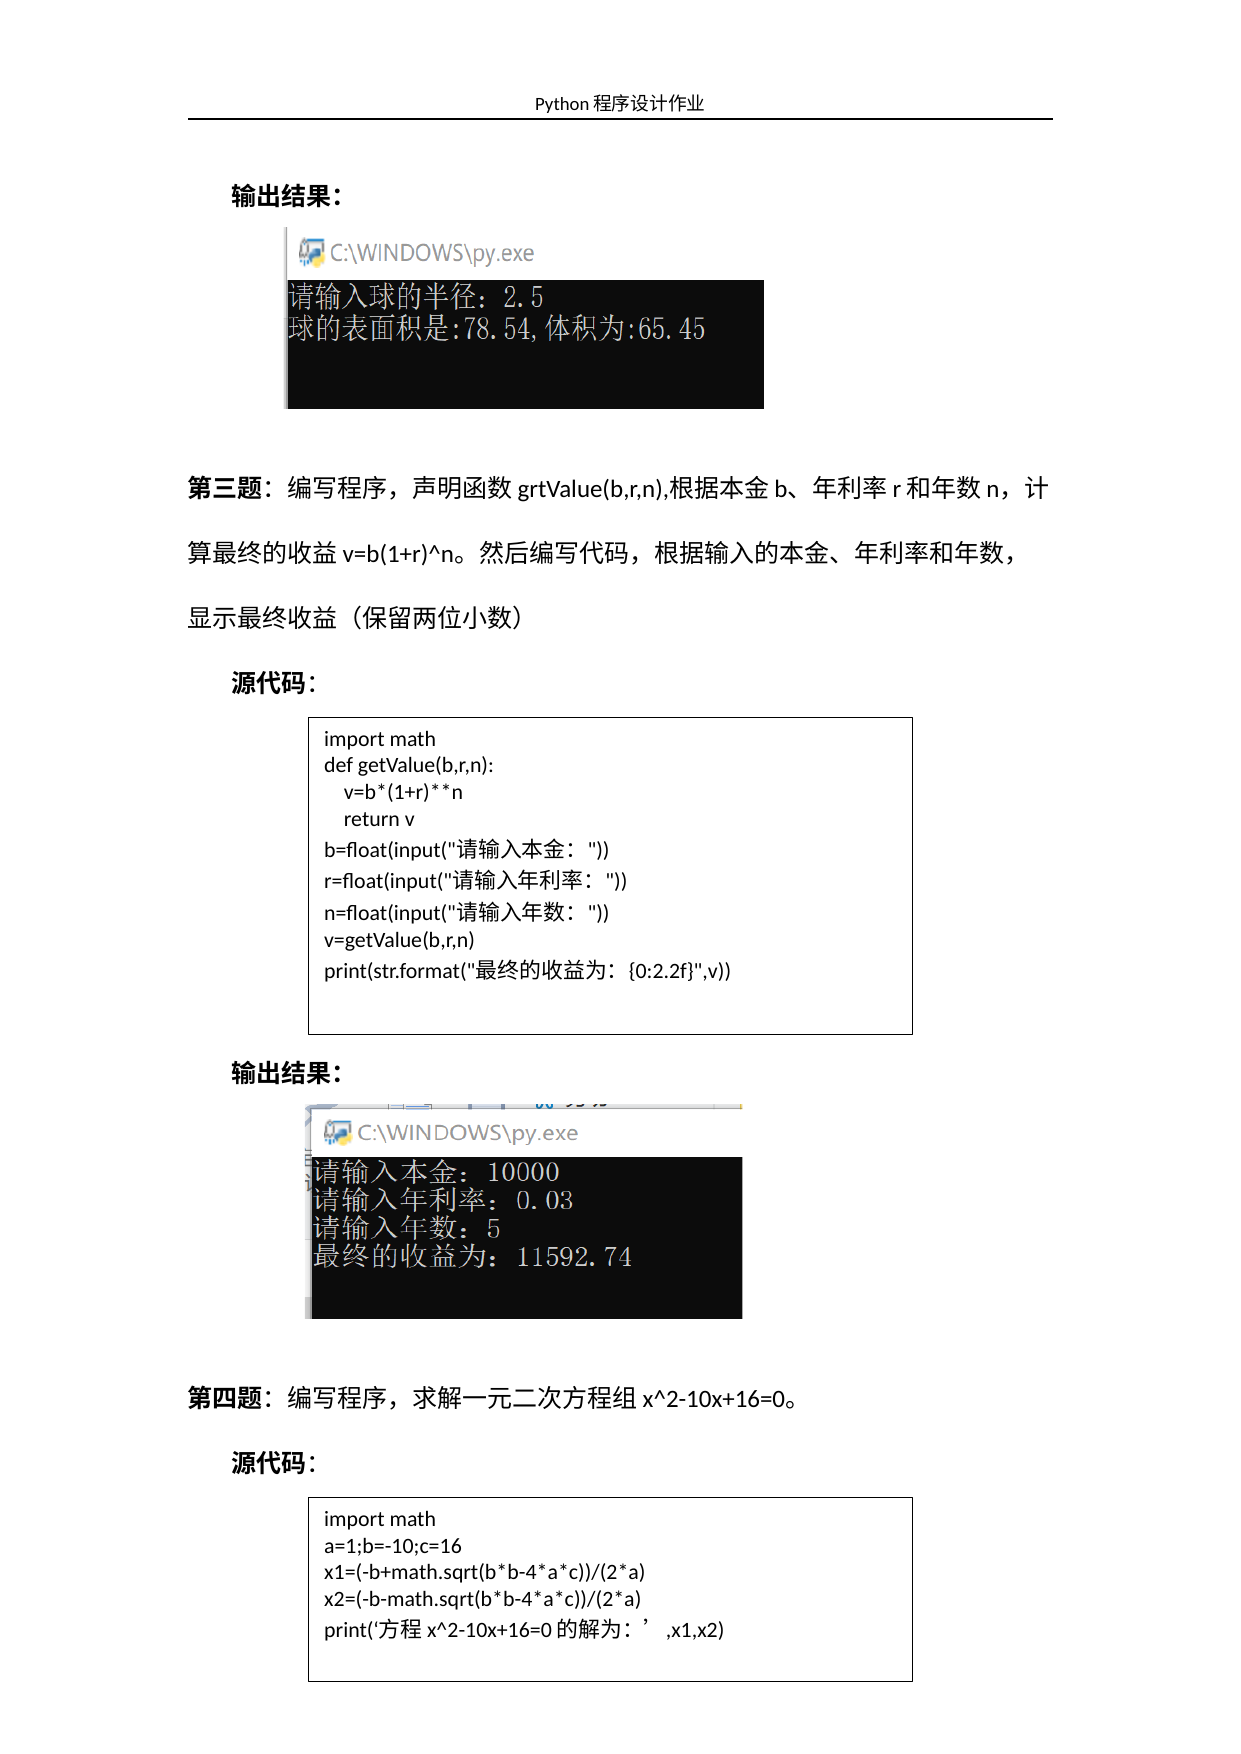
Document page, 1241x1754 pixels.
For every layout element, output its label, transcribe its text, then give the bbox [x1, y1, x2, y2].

text 第四题：编写程序，求解一元二次方程组x^2-10x+16=0。 [187, 1364, 1053, 1429]
picture [283, 227, 764, 409]
text 第三题：编写程序，声明函数grtValue(b,r,n),根据本金b、年利率r和年数n，计算最终的收益v=b(1+r)^n。然后编写代码，根据输入的本金、年利率和年数，显示最终收益（保留两位小数） [187, 454, 1053, 649]
text 源代码： [187, 649, 1053, 714]
text 输出结果： [187, 1039, 1053, 1104]
text 源代码： [187, 1429, 1053, 1494]
text 输出结果： [187, 162, 1053, 227]
picture [304, 1104, 743, 1319]
